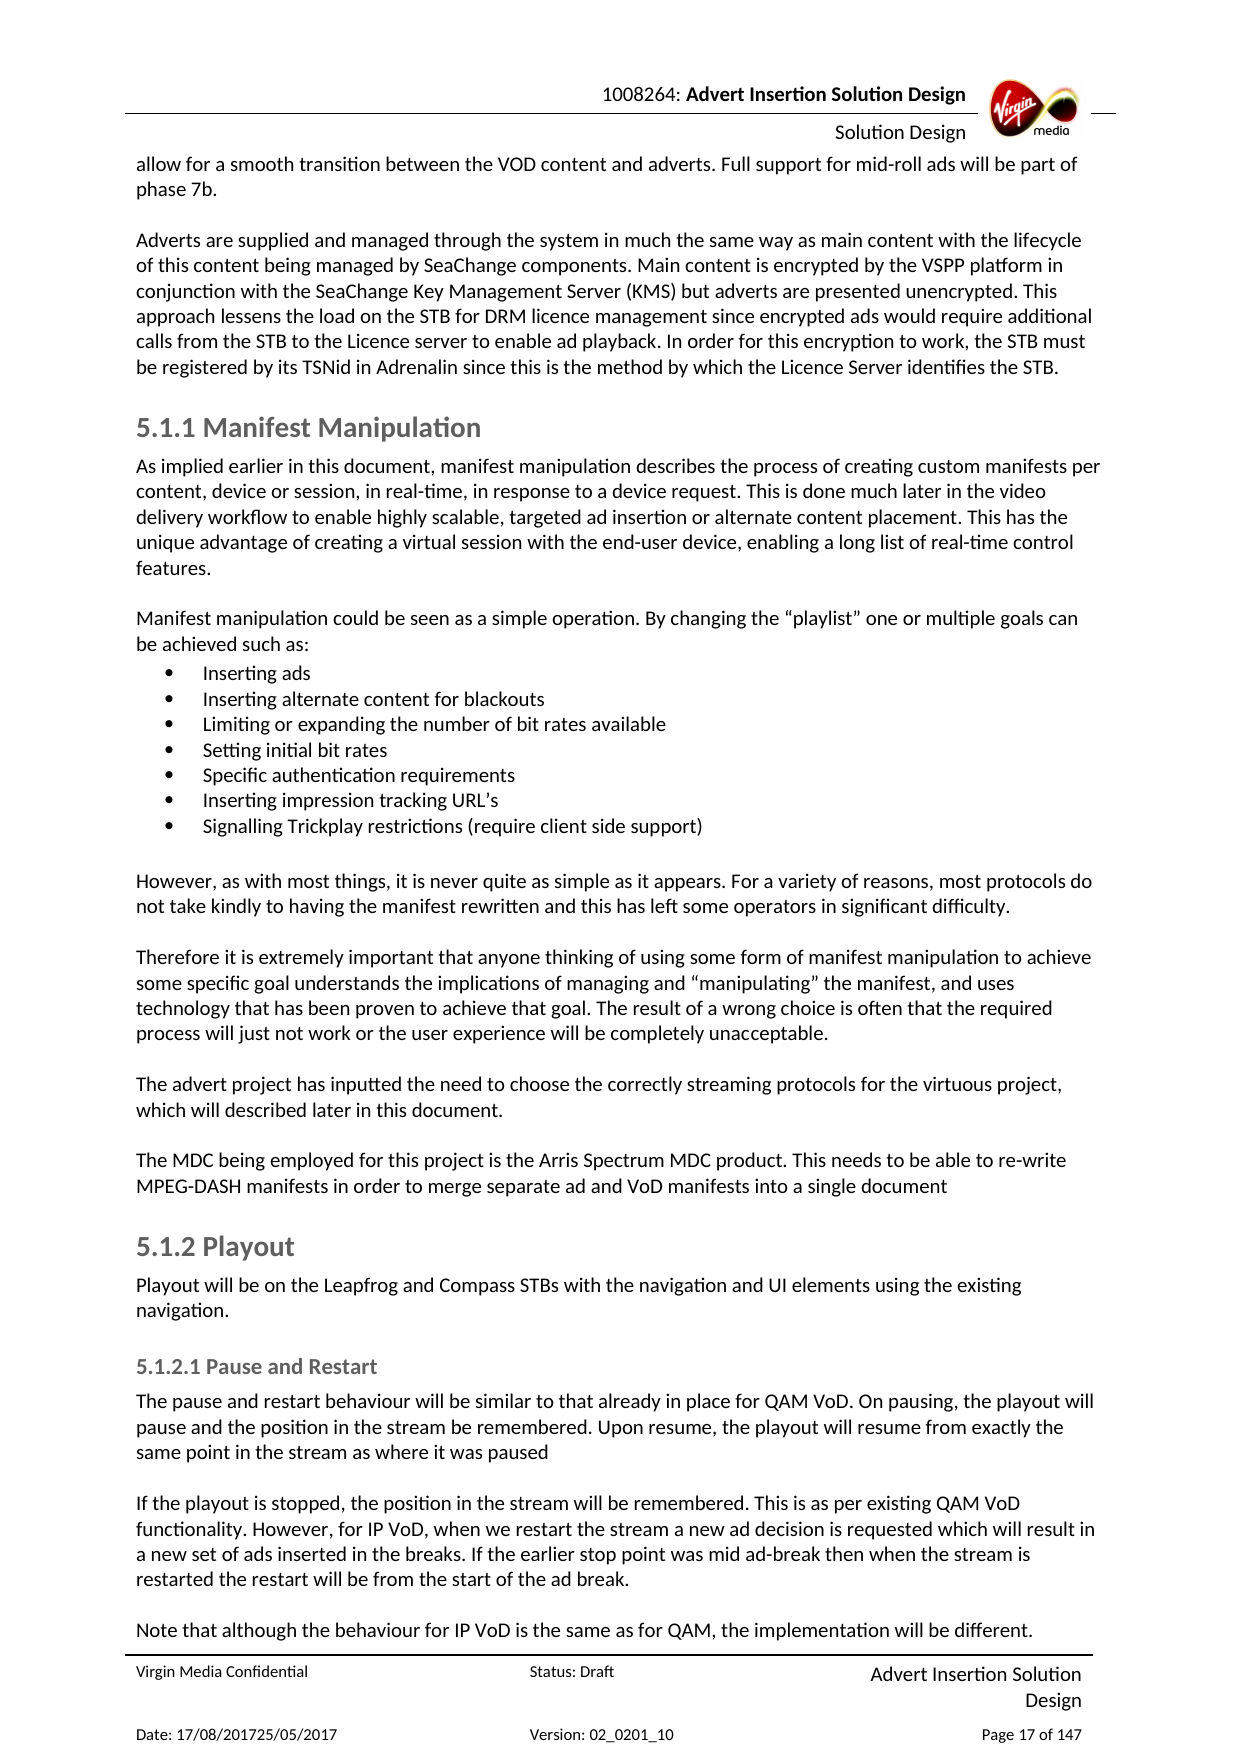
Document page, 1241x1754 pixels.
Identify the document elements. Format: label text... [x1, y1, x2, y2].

list Inserting impression tracking URL’s [165, 788, 1104, 813]
text Note that although the behaviour for IP VoD is the same as for QAM, the implementation will be different. [136, 1617, 1104, 1643]
picture [983, 75, 1087, 118]
text Adverts are supplied and managed through the system in much the same way as main content with the lifecycle of this content being managed by SeaChange components. Main content is encrypted by the VSPP platform in conjunction with the SeaChange Key Management Server (KMS) but adverts are presented unencrypted. This approach lessens the load on the STB for DRM licence management since encrypted ads would require additional calls from the STB to the Licence server to enable ad playback. In order for this encryption to work, the STB must be registered by its TSNid in Adrenalin since this is the method by which the Licence Server identifies the STB. [136, 227, 1104, 379]
text Manifest manipulation could be seen as a simple operation. By changing the “playlist” one or multiple goals can be achieved such as: [136, 606, 1104, 656]
text The advert project has inputted the need to choose the correctly streaming protocols for the virtuous project, which will described later in this document. [136, 1071, 1104, 1122]
subtitle Pause and Restart [136, 1352, 1104, 1380]
list Inserting alternate content for blackouts [165, 686, 1104, 711]
list Setting initial bit rates [165, 737, 1104, 762]
list Inserting ads [165, 661, 1104, 686]
subtitle Manifest Manipulation [136, 409, 1104, 445]
text The pause and restart behaviour will be similar to that already in place for QAM VoD. On pausing, the playout will pause and the position in the stream be remembered. Upon resume, the playout will resume from exactly the same point in the stream as where it was paused [136, 1389, 1104, 1465]
text However, as with most things, it is never quite as simple as it appears. For a variety of reasons, most protocols do not take kindly to having the manifest rewritten and this has left some operators in significant difficulty. [136, 868, 1104, 919]
text The MDC being employed for this project is the Arris Spectrum MDC product. This needs to be able to re-write MPEG-DASH manifests in order to merge separate ad and VoD manifests into a single document [136, 1148, 1104, 1198]
list Specific authentication requirements [165, 762, 1104, 788]
list Signalling Trickplay restrictions (require client side support) [165, 813, 1104, 838]
list Limiting or expanding the number of bit rates available [165, 711, 1104, 737]
subtitle Playout [136, 1228, 1104, 1264]
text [136, 118, 1104, 202]
text Therefore it is extremely important that anyone thinking of using some form of manifest manipulation to achieve some specific goal understands the implications of managing and “manipulating” the manifest, and uses technology that has been proven to achieve that goal. The result of a wrong choice is often that the required process will just not work or the user experience will be completely unacceptable. [136, 944, 1104, 1046]
text As implied earlier in this document, manifest manipulation describes the process of creating custom manifests per content, device or session, in real-time, in response to a device request. This is done much later in the video delivery workflow to enable highly scalable, targeted ad insertion or alternate content placement. This has the unique advantage of creating a virtual session with the end-user device, enabling a long list of real-time control features. [136, 453, 1104, 580]
text If the playout is stopped, the position in the stream will be remembered. This is as per existing QAM VoD functionality. However, for IP VoD, when we restart the stream a new ad decision is requested which will result in a new set of ads inserted in the breaks. If the earlier stop point was mid ad-break then when the stream is restarted the restart will be from the start of the ad break. [136, 1490, 1104, 1592]
text Playout will be on the Leapfrog and Compass STBs with the navigation and UI elements using the existing navigation. [136, 1272, 1104, 1323]
